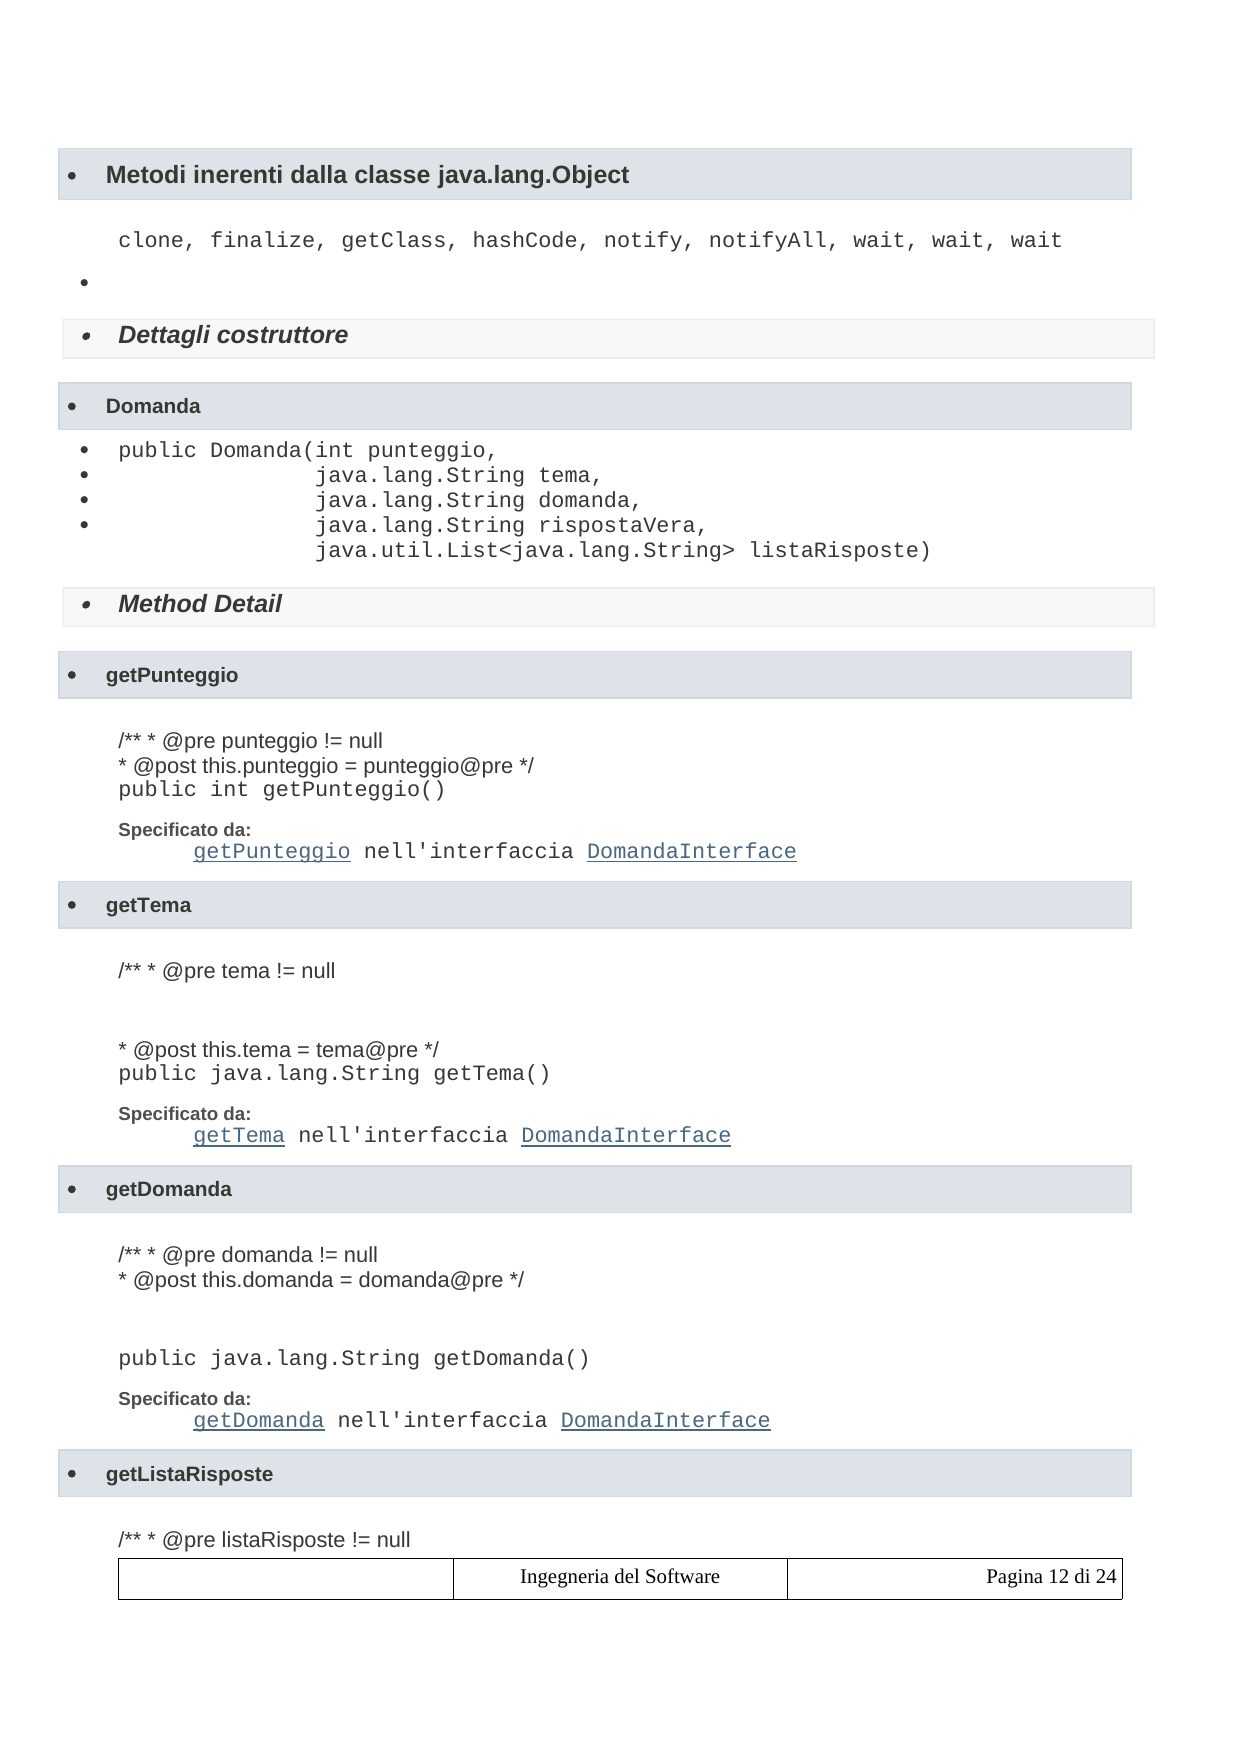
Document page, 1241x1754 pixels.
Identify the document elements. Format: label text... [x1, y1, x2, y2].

list Method Detail [64, 589, 1153, 626]
list getTema [60, 882, 1130, 927]
list Dettagli costruttore [64, 320, 1153, 357]
list getPunteggio [60, 652, 1130, 697]
text /** * @pre listaRisposte != null [118, 1527, 1122, 1552]
text Specificato da: [118, 819, 1122, 840]
text clone, finalize, getClass, hashCode, notify, notifyAll, wait, wait, wait [118, 229, 1122, 254]
text /** * @pre domanda != null * @post this.domanda = domanda@pre */ [118, 1242, 1122, 1293]
list getDomanda [60, 1167, 1130, 1212]
text public int getPunteggio() [118, 778, 1122, 803]
text public java.lang.String getDomanda() [118, 1347, 1122, 1372]
text /** * @pre punteggio != null * @post this.punteggio = punteggio@pre */ [118, 728, 1122, 778]
text getTema nell'interfaccia DomandaInterface [193, 1124, 1122, 1149]
text Specificato da: [118, 1387, 1122, 1409]
list Metodi inerenti dalla classe java.lang.Object [60, 149, 1130, 199]
list getListaRisposte [60, 1451, 1130, 1496]
text java.util.List<java.lang.String> listaRisposte) [118, 539, 1122, 563]
list java.lang.String tema, [81, 464, 1122, 489]
list java.lang.String domanda, [81, 489, 1122, 514]
text getDomanda nell'interfaccia DomandaInterface [193, 1409, 1122, 1434]
text public java.lang.String getTema() [118, 1063, 1122, 1087]
list public Domanda(int punteggio, [81, 439, 1122, 464]
text * @post this.tema = tema@pre */ [118, 1012, 1122, 1063]
text getPunteggio nell'interfaccia DomandaInterface [193, 840, 1122, 865]
list java.lang.String rispostaVera, [81, 514, 1122, 539]
text /** * @pre tema != null [118, 958, 1122, 983]
list Domanda [60, 384, 1130, 429]
text Specificato da: [118, 1103, 1122, 1124]
